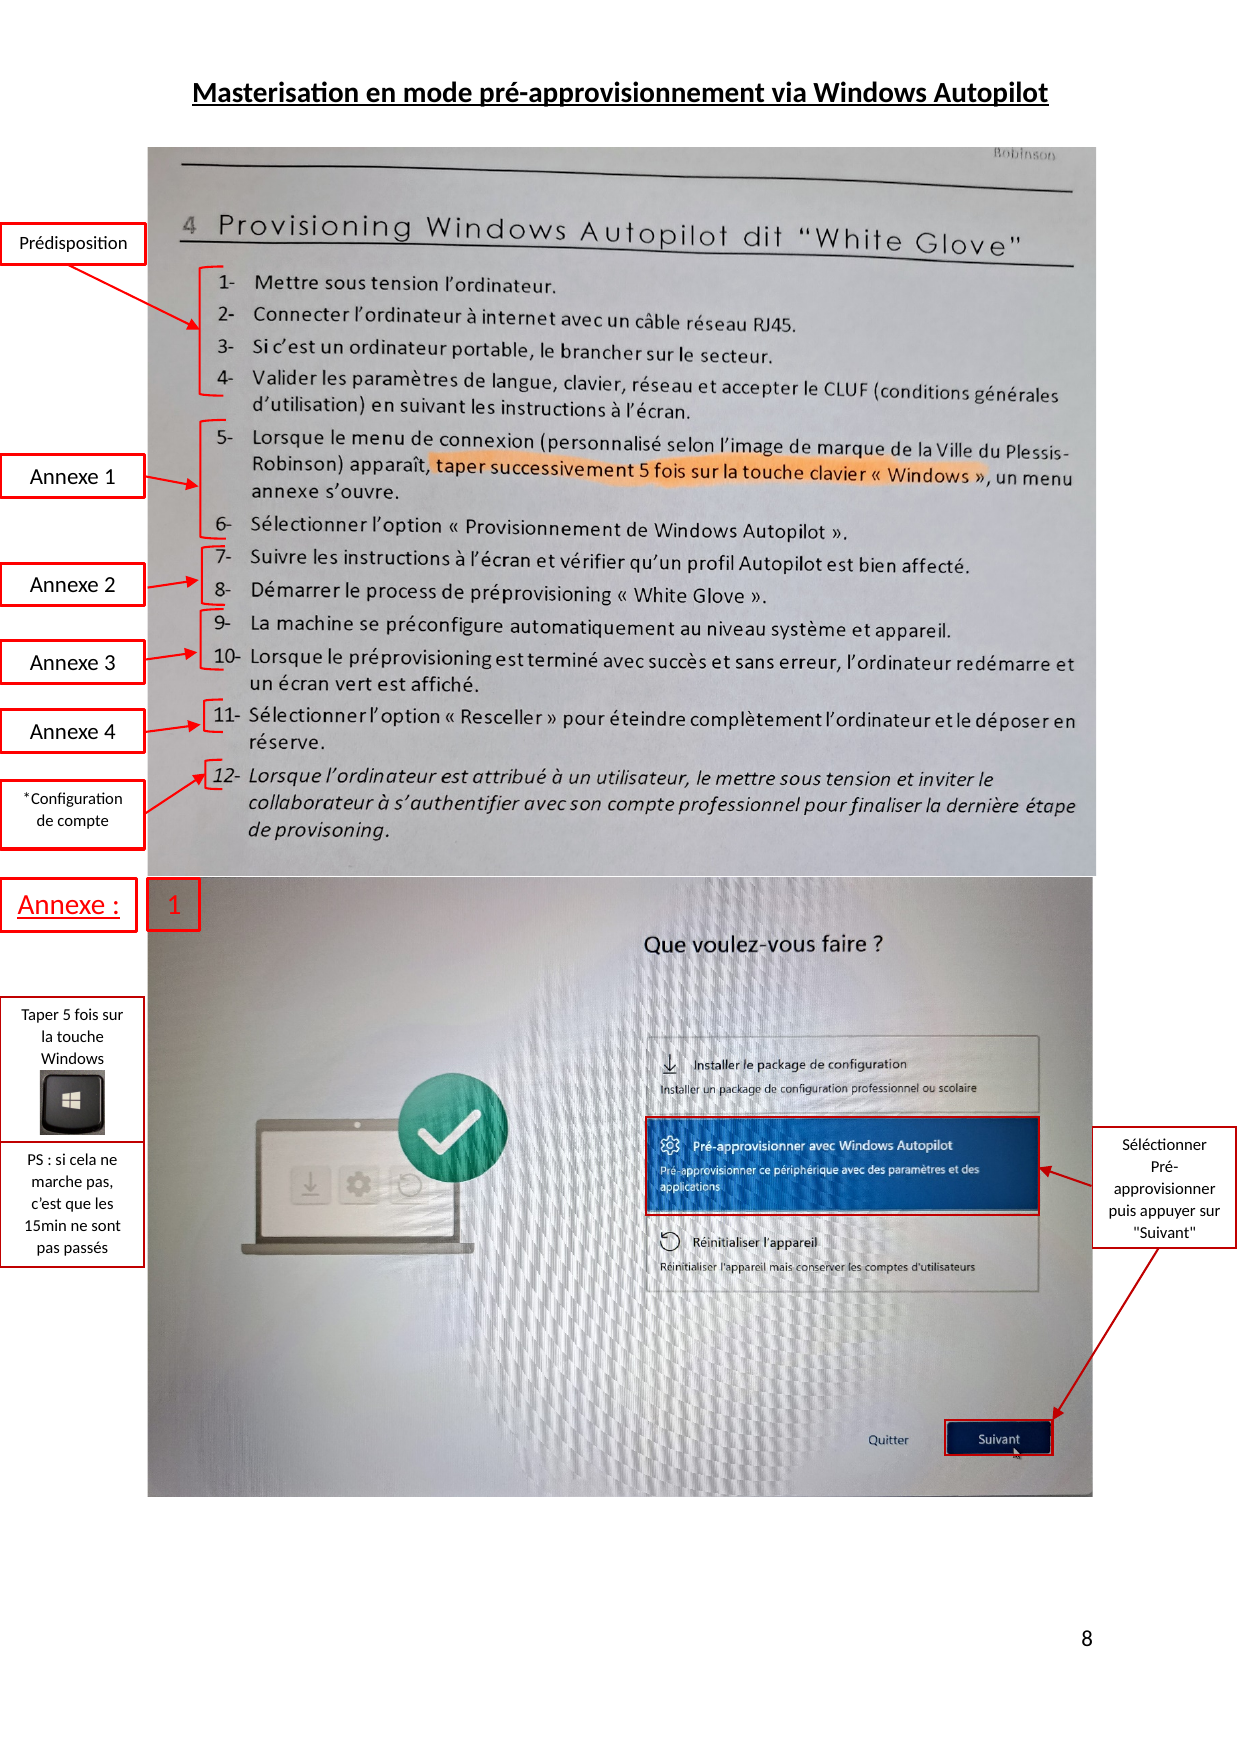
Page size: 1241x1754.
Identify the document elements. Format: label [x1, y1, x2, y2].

picture [147, 147, 1097, 876]
picture [946, 1421, 1051, 1454]
picture [147, 877, 1093, 1497]
picture [647, 1118, 1038, 1214]
picture [39, 1070, 105, 1135]
picture [149, 880, 198, 929]
